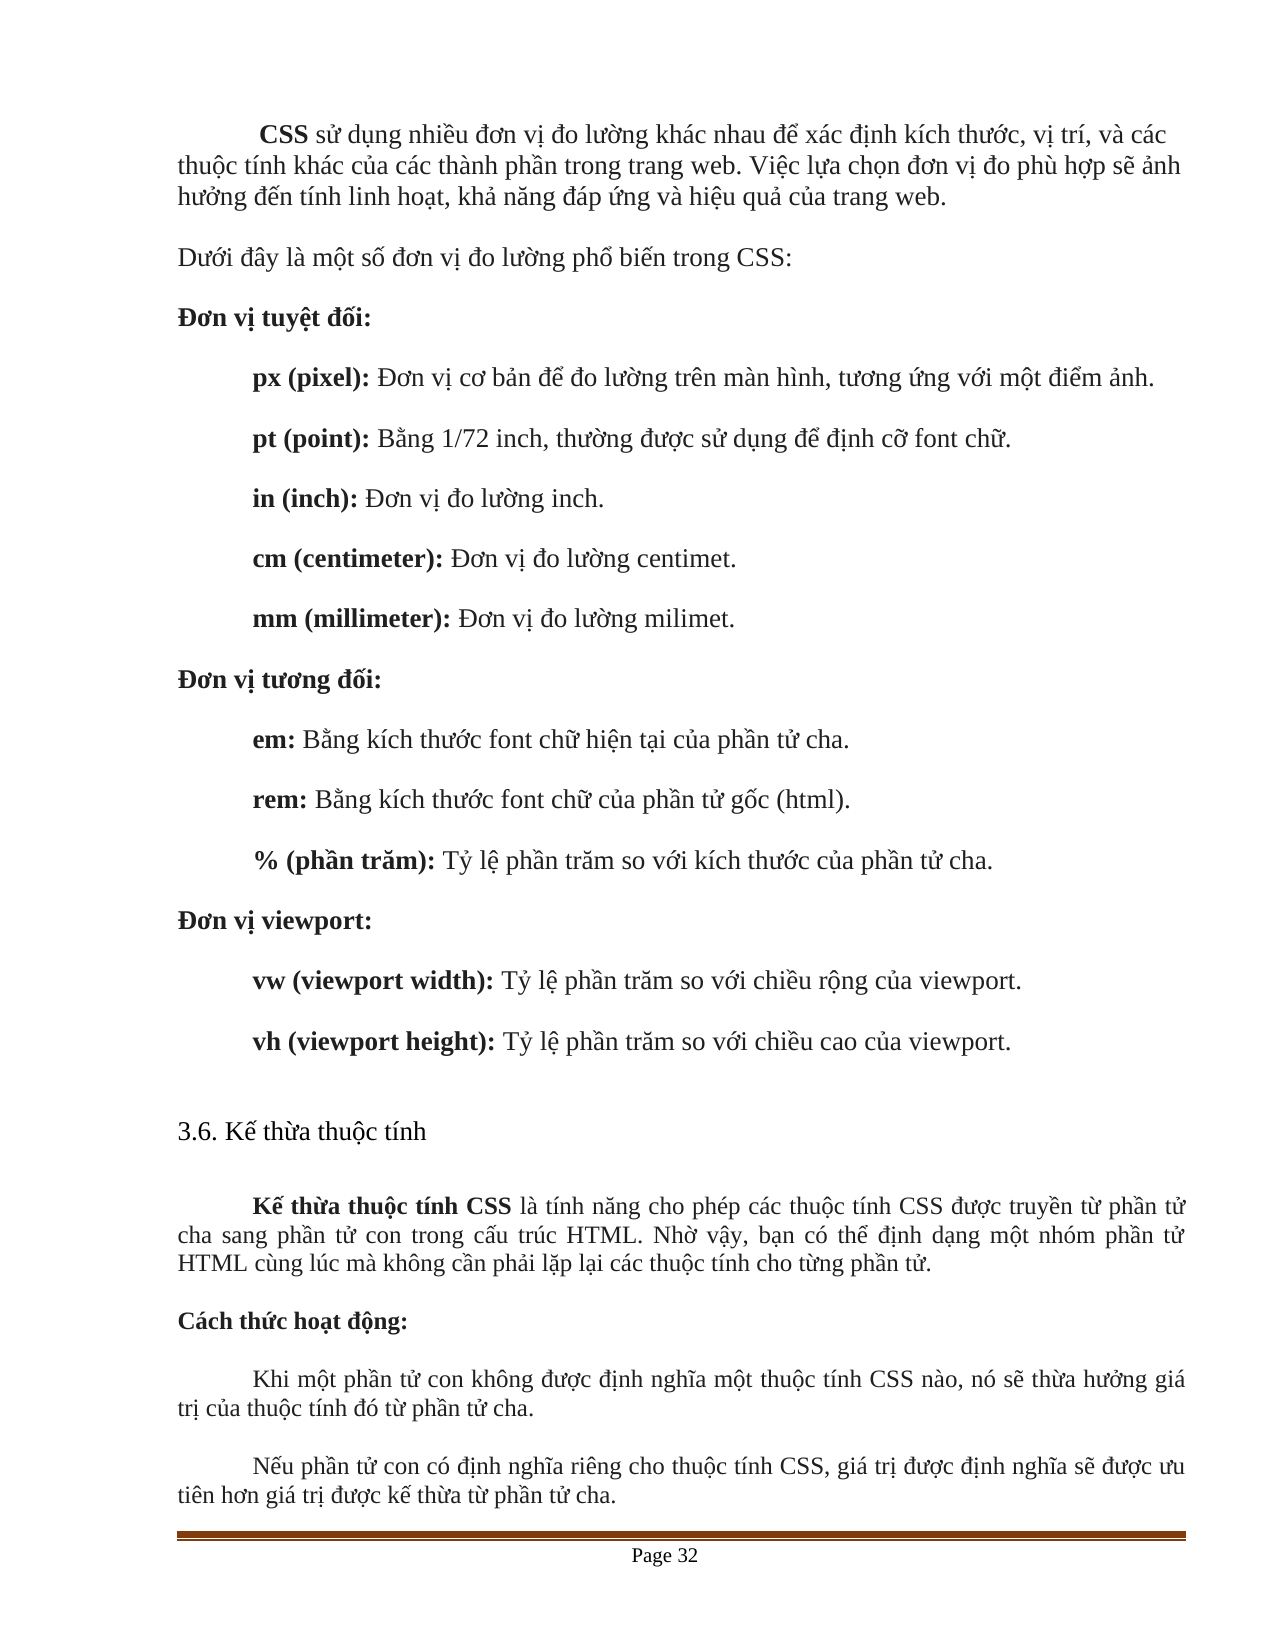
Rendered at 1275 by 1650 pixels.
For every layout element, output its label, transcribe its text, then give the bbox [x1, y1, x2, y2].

text Kế thừa thuộc tính CSS là tính năng cho phép các thuộc tính CSS được truyền từ phần tử cha sang phần tử con trong cấu trúc HTML. Nhờ vậy, bạn có thể định dạng một nhóm phần tử HTML cùng lúc mà không cần phải lặp lại các thuộc tính cho từng phần tử. [177, 1191, 1186, 1277]
text vh (viewport height): Tỷ lệ phần trăm so với chiều cao của viewport. [252, 1025, 1186, 1056]
text cm (centimeter): Đơn vị đo lường centimet. [252, 542, 1186, 573]
text CSS sử dụng nhiều đơn vị đo lường khác nhau để xác định kích thước, vị trí, và các thuộc tính khác của các thành phần trong trang web. Việc lựa chọn đơn vị đo phù hợp sẽ ảnh hưởng đến tính linh hoạt, khả năng đáp ứng và hiệu quả của trang web. [177, 118, 1186, 212]
subtitle 3.6. Kế thừa thuộc tính [177, 1115, 1186, 1146]
text Khi một phần tử con không được định nghĩa một thuộc tính CSS nào, nó sẽ thừa hưởng giá trị của thuộc tính đó từ phần tử cha. [177, 1364, 1186, 1422]
text rem: Bằng kích thước font chữ của phần tử gốc (html). [252, 783, 1186, 815]
text Đơn vị viewport: [177, 904, 1186, 935]
text Cách thức hoạt động: [177, 1306, 1186, 1335]
text pt (point): Bằng 1/72 inch, thường được sử dụng để định cỡ font chữ. [252, 422, 1186, 453]
text Đơn vị tuyệt đối: [177, 301, 1186, 332]
text in (inch): Đơn vị đo lường inch. [252, 482, 1186, 513]
text % (phần trăm): Tỷ lệ phần trăm so với kích thước của phần tử cha. [252, 844, 1186, 875]
text px (pixel): Đơn vị cơ bản để đo lường trên màn hình, tương ứng với một điểm ảnh. [252, 361, 1186, 392]
text em: Bằng kích thước font chữ hiện tại của phần tử cha. [252, 723, 1186, 754]
text Dưới đây là một số đơn vị đo lường phổ biến trong CSS: [177, 241, 1186, 272]
text Đơn vị tương đối: [177, 663, 1186, 694]
text vw (viewport width): Tỷ lệ phần trăm so với chiều rộng của viewport. [252, 964, 1186, 996]
text mm (millimeter): Đơn vị đo lường milimet. [252, 603, 1186, 634]
text Nếu phần tử con có định nghĩa riêng cho thuộc tính CSS, giá trị được định nghĩa sẽ được ưu tiên hơn giá trị được kế thừa từ phần tử cha. [177, 1451, 1186, 1508]
